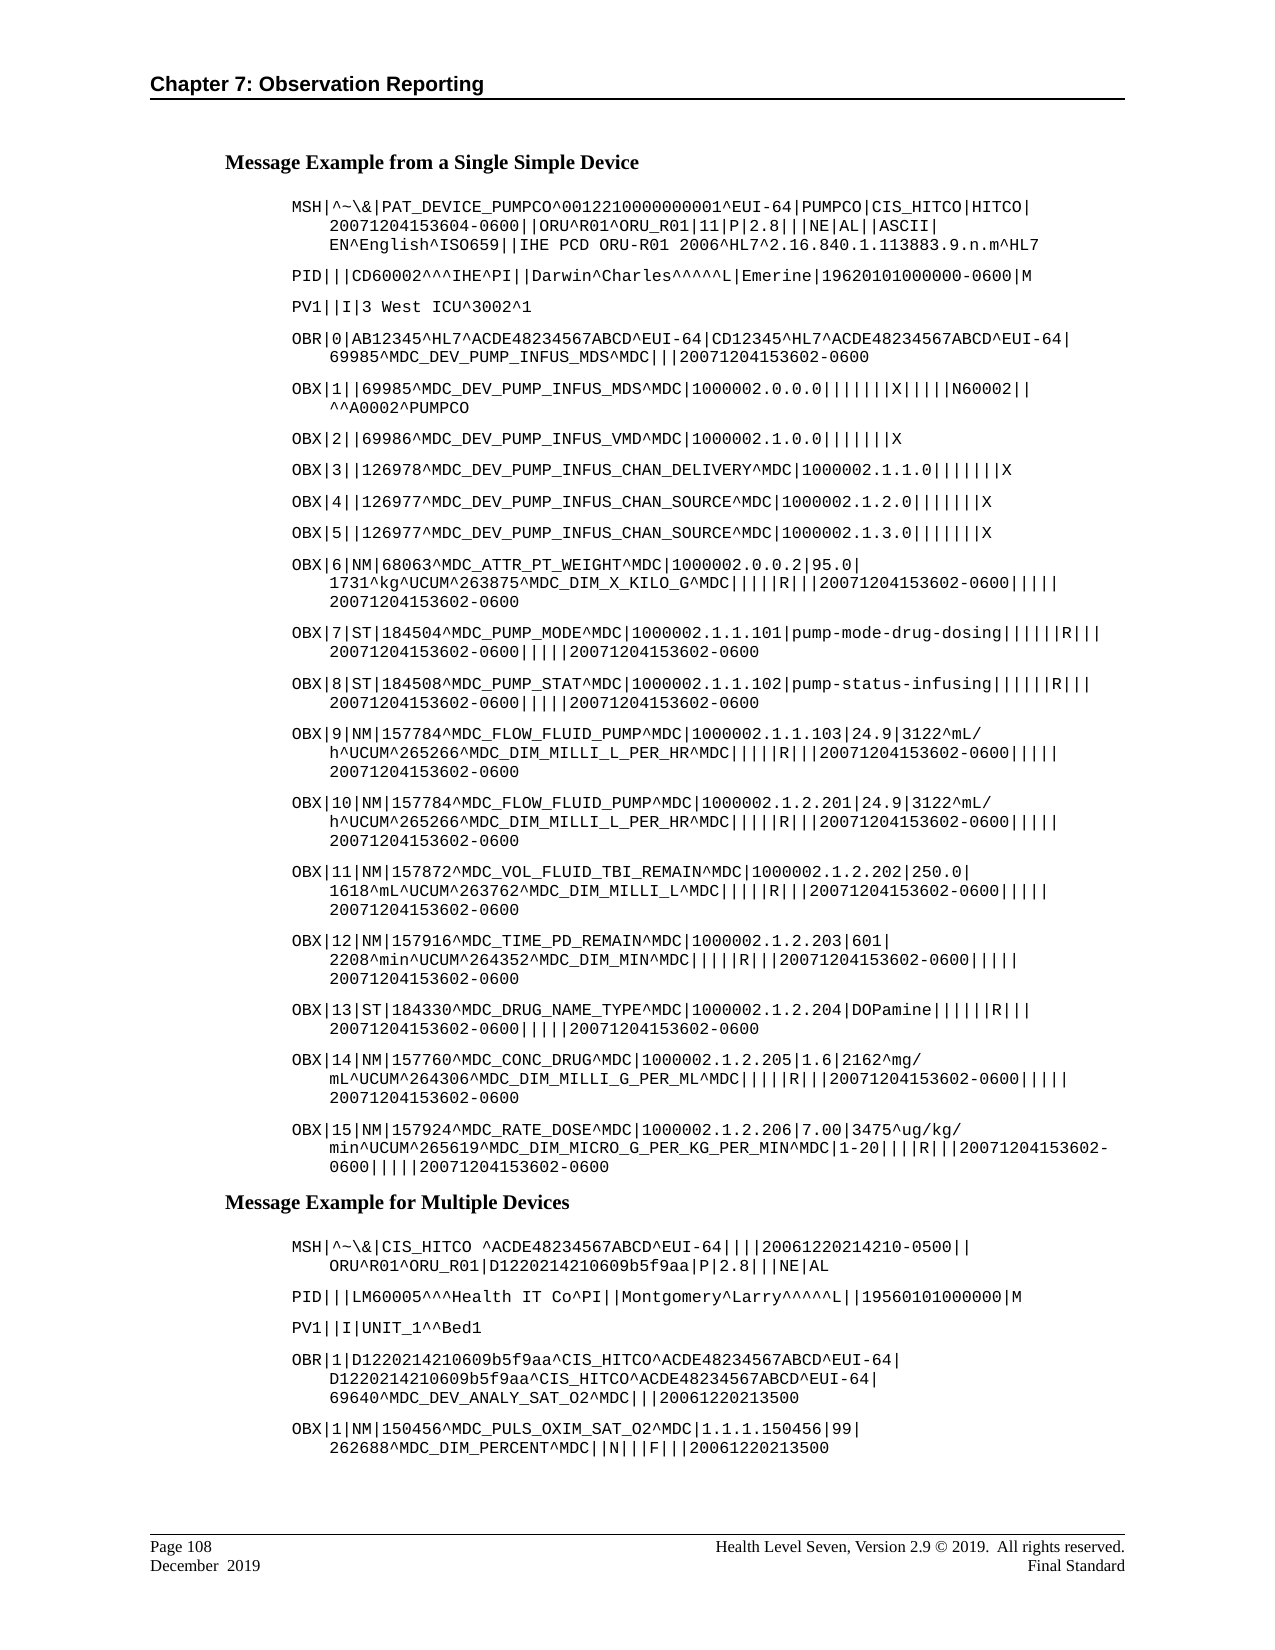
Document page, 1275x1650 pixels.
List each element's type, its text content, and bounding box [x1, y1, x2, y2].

text OBX|6|NM|68063^MDC_ATTR_PT_WEIGHT^MDC|1000002.0.0.2|95.0|1731^kg^UCUM^263875^MDC_DIM_X_KILO_G^MDC|||||R|||20071204153602-0600|||||20071204153602-0600 [292, 556, 1125, 613]
text OBX|4||126977^MDC_DEV_PUMP_INFUS_CHAN_SOURCE^MDC|1000002.1.2.0|||||||X [292, 493, 1125, 512]
text OBX|14|NM|157760^MDC_CONC_DRUG^MDC|1000002.1.2.205|1.6|2162^mg/mL^UCUM^264306^MDC_DIM_MILLI_G_PER_ML^MDC|||||R|||20071204153602-0600|||||20071204153602-0600 [292, 1052, 1125, 1108]
text OBX|1|NM|150456^MDC_PULS_OXIM_SAT_O2^MDC|1.1.1.150456|99|262688^MDC_DIM_PERCENT^MDC||N|||F|||20061220213500 [292, 1421, 1125, 1458]
text PV1||I|3 West ICU^3002^1 [292, 299, 1125, 318]
text OBX|13|ST|184330^MDC_DRUG_NAME_TYPE^MDC|1000002.1.2.204|DOPamine||||||R|||20071204153602-0600|||||20071204153602-0600 [292, 1002, 1125, 1039]
text PID|||CD60002^^^IHE^PI||Darwin^Charles^^^^^L|Emerine|19620101000000-0600|M [292, 267, 1125, 286]
text OBX|3||126978^MDC_DEV_PUMP_INFUS_CHAN_DELIVERY^MDC|1000002.1.1.0|||||||X [292, 462, 1125, 481]
text OBR|1|D1220214210609b5f9aa^CIS_HITCO^ACDE48234567ABCD^EUI-64|D1220214210609b5f9aa^CIS_HITCO^ACDE48234567ABCD^EUI-64|69640^MDC_DEV_ANALY_SAT_O2^MDC|||20061220213500 [292, 1351, 1125, 1408]
text PV1||I|UNIT_1^^Bed1 [292, 1320, 1125, 1339]
text OBX|7|ST|184504^MDC_PUMP_MODE^MDC|1000002.1.1.101|pump-mode-drug-dosing||||||R|||20071204153602-0600|||||20071204153602-0600 [292, 625, 1125, 663]
text OBX|2||69986^MDC_DEV_PUMP_INFUS_VMD^MDC|1000002.1.0.0|||||||X [292, 431, 1125, 449]
text OBX|12|NM|157916^MDC_TIME_PD_REMAIN^MDC|1000002.1.2.203|601|2208^min^UCUM^264352^MDC_DIM_MIN^MDC|||||R|||20071204153602-0600|||||20071204153602-0600 [292, 933, 1125, 989]
text OBX|10|NM|157784^MDC_FLOW_FLUID_PUMP^MDC|1000002.1.2.201|24.9|3122^mL/h^UCUM^265266^MDC_DIM_MILLI_L_PER_HR^MDC|||||R|||20071204153602-0600|||||20071204153602-0600 [292, 794, 1125, 851]
text OBX|5||126977^MDC_DEV_PUMP_INFUS_CHAN_SOURCE^MDC|1000002.1.3.0|||||||X [292, 525, 1125, 543]
text PID|||LM60005^^^Health IT Co^PI||Montgomery^Larry^^^^^L||19560101000000|M [292, 1289, 1125, 1308]
text OBX|11|NM|157872^MDC_VOL_FLUID_TBI_REMAIN^MDC|1000002.1.2.202|250.0|1618^mL^UCUM^263762^MDC_DIM_MILLI_L^MDC|||||R|||20071204153602-0600|||||20071204153602-0600 [292, 864, 1125, 920]
text MSH|^~\&|PAT_DEVICE_PUMPCO^0012210000000001^EUI-64|PUMPCO|CIS_HITCO|HITCO|20071204153604-0600||ORU^R01^ORU_R01|11|P|2.8|||NE|AL||ASCII|EN^English^ISO659||IHE PCD ORU-R01 2006^HL7^2.16.840.1.113883.9.n.m^HL7 [292, 198, 1125, 255]
text OBX|9|NM|157784^MDC_FLOW_FLUID_PUMP^MDC|1000002.1.1.103|24.9|3122^mL/h^UCUM^265266^MDC_DIM_MILLI_L_PER_HR^MDC|||||R|||20071204153602-0600|||||20071204153602-0600 [292, 726, 1125, 782]
text MSH|^~\&|CIS_HITCO ^ACDE48234567ABCD^EUI-64||||20061220214210-0500||ORU^R01^ORU_R01|D1220214210609b5f9aa|P|2.8|||NE|AL [292, 1238, 1125, 1276]
text OBX|15|NM|157924^MDC_RATE_DOSE^MDC|1000002.1.2.206|7.00|3475^ug/kg/min^UCUM^265619^MDC_DIM_MICRO_G_PER_KG_PER_MIN^MDC|1-20||||R|||20071204153602-0600|||||20071204153602-0600 [292, 1121, 1125, 1178]
text OBX|8|ST|184508^MDC_PUMP_STAT^MDC|1000002.1.1.102|pump-status-infusing||||||R|||20071204153602-0600|||||20071204153602-0600 [292, 675, 1125, 713]
text OBR|0|AB12345^HL7^ACDE48234567ABCD^EUI-64|CD12345^HL7^ACDE48234567ABCD^EUI-64|69985^MDC_DEV_PUMP_INFUS_MDS^MDC|||20071204153602-0600 [292, 330, 1125, 368]
text Message Example for Multiple Devices [225, 1190, 1125, 1214]
text Message Example from a Single Simple Device [225, 150, 1125, 174]
text OBX|1||69985^MDC_DEV_PUMP_INFUS_MDS^MDC|1000002.0.0.0|||||||X|||||N60002||^^A0002^PUMPCO [292, 380, 1125, 418]
